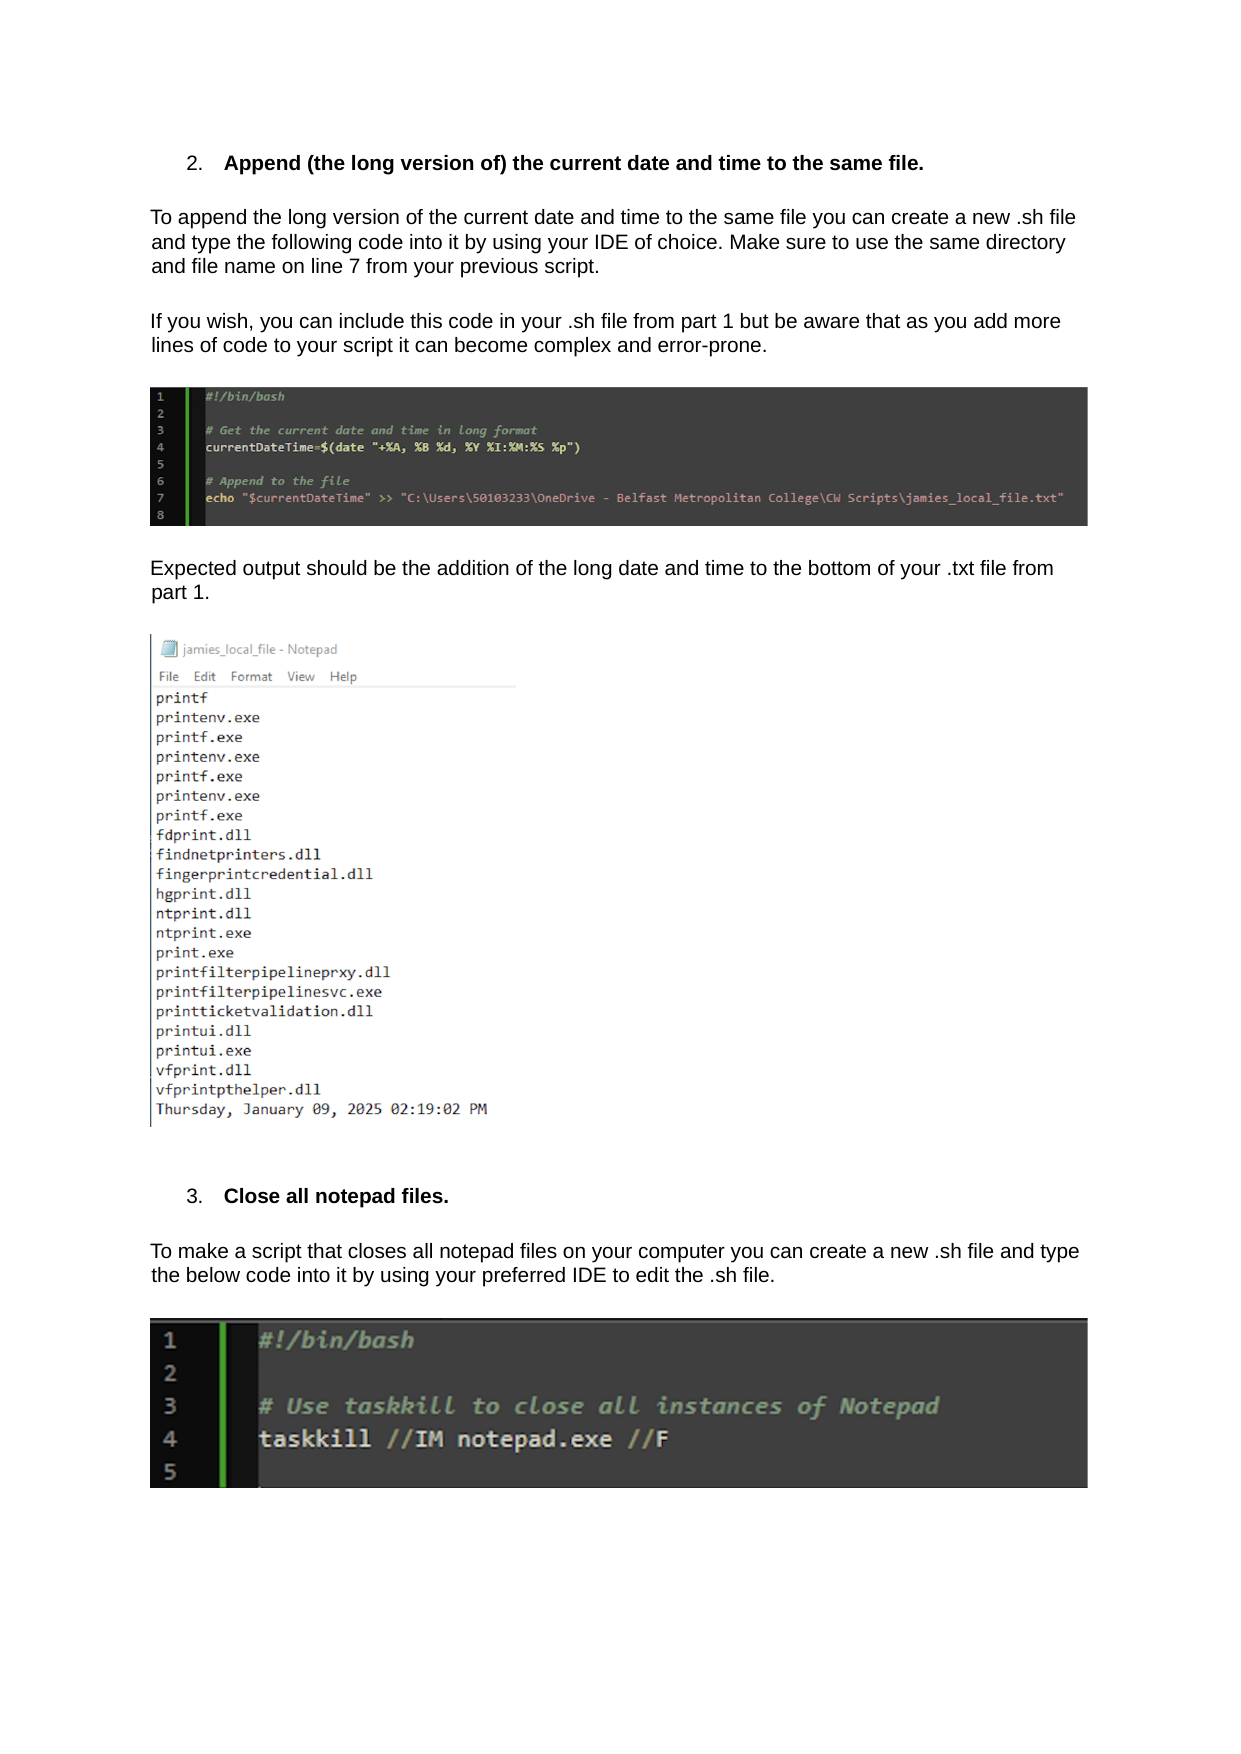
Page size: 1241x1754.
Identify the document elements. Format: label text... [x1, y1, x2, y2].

text If you wish, you can include this code in your .sh file from part 1 but be aware that as you add more lines of code to your script it can become complex and error-prone. [150, 309, 1088, 357]
picture [150, 1318, 1088, 1488]
text Expected output should be the addition of the long date and time to the bottom of your .txt file from part 1. [150, 556, 1088, 604]
list Close all notepad files. [186, 1184, 1088, 1208]
picture [150, 387, 1088, 526]
picture [150, 634, 517, 1127]
text To append the long version of the current date and time to the same file you can create a new .sh file and type the following code into it by using your IDE of choice. Make sure to use the same directory and file name on line 7 from your previous script. [150, 205, 1088, 278]
text To make a script that closes all notepad files on your computer you can create a new .sh file and type the below code into it by using your preferred IDE to edit the .sh file. [150, 1239, 1088, 1287]
list Append (the long version of) the current date and time to the same file. [186, 151, 1088, 175]
